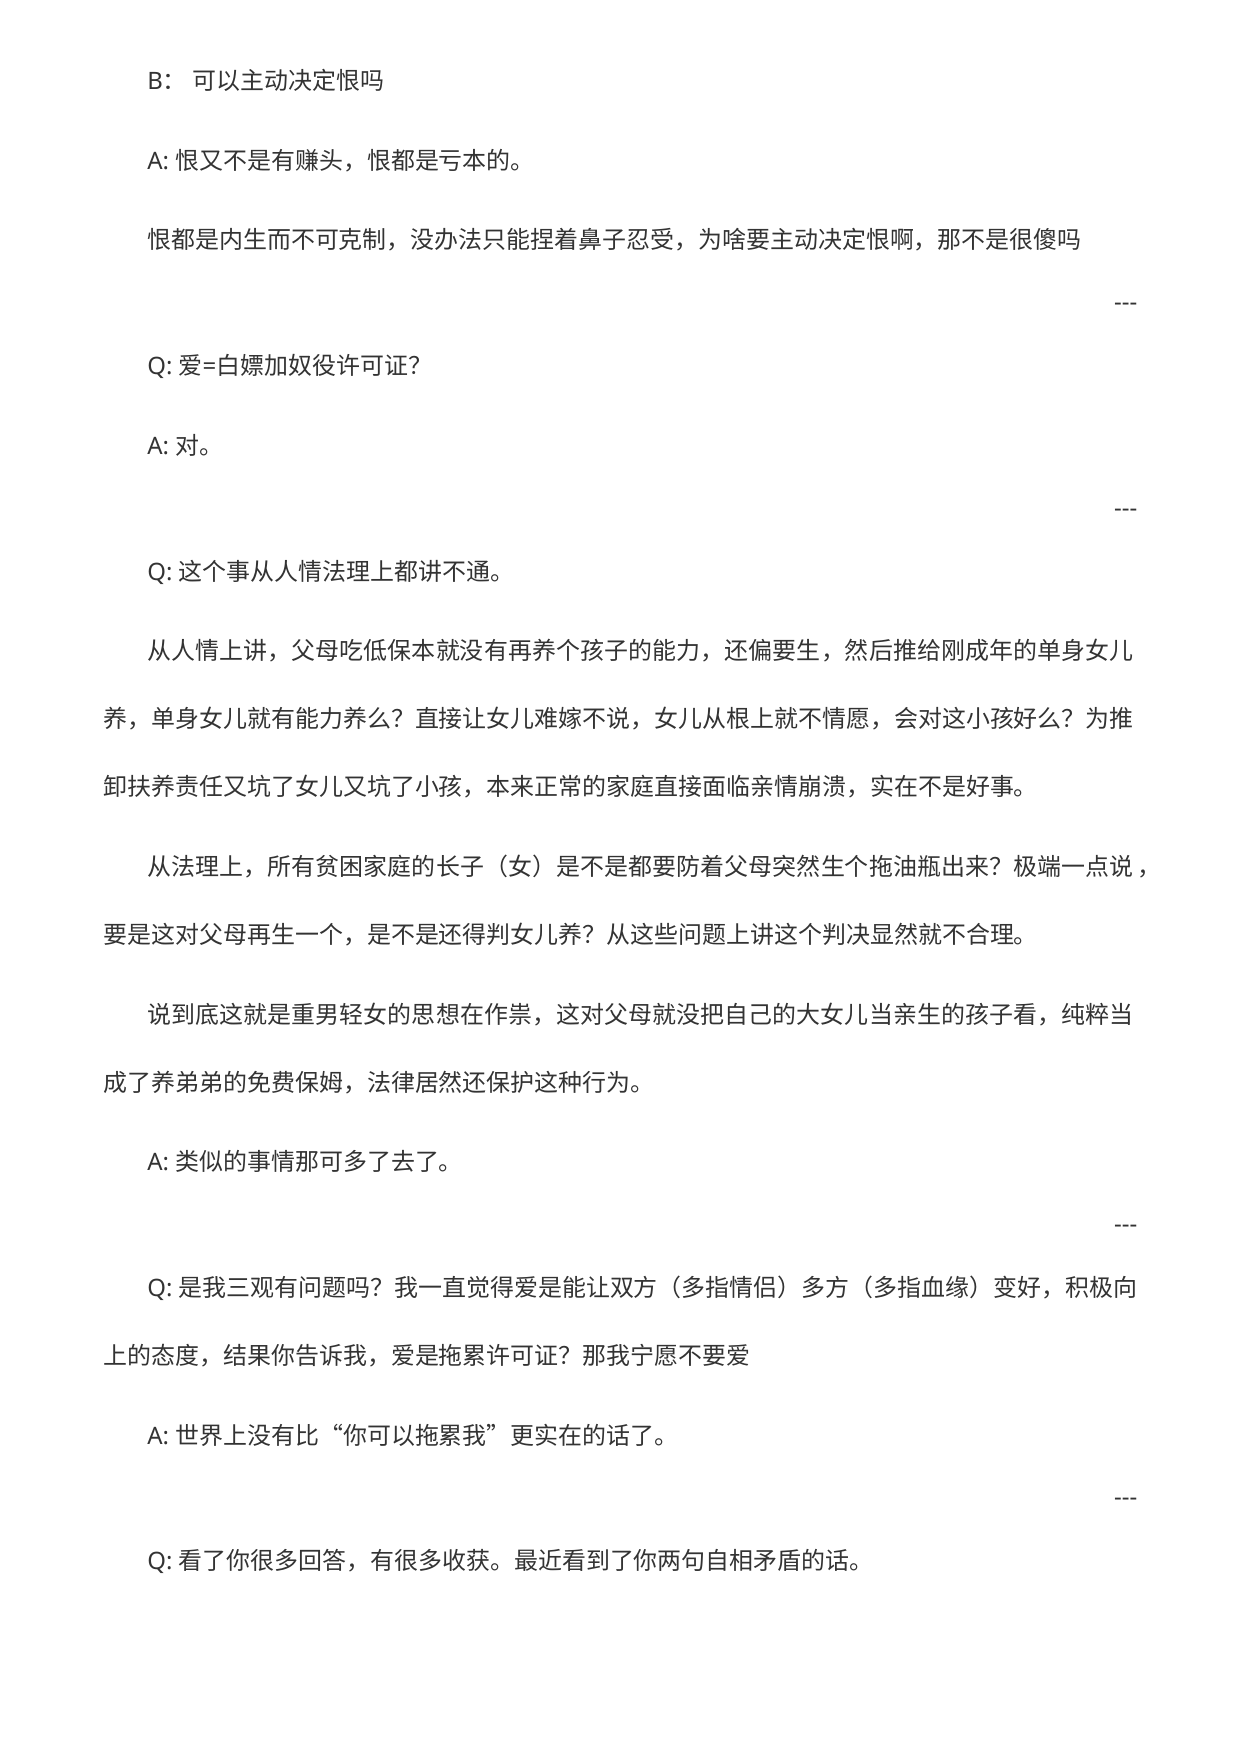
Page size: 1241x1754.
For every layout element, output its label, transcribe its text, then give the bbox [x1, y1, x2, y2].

text Q: 这个事从人情法理上都讲不通。 [103, 536, 1137, 603]
text --- [103, 1206, 1137, 1240]
text B： 可以主动决定恨吗 [103, 45, 1137, 113]
text A: 对。 [103, 410, 1137, 478]
text Q: 是我三观有问题吗？我一直觉得爱是能让双方（多指情侣）多方（多指血缘）变好，积极向上的态度，结果你告诉我，爱是拖累许可证？那我宁愿不要爱 [103, 1252, 1137, 1388]
text --- [103, 1479, 1137, 1513]
text Q: 爱=白嫖加奴役许可证？ [103, 330, 1137, 398]
text A: 类似的事情那可多了去了。 [103, 1126, 1137, 1194]
text A: 恨又不是有赚头，恨都是亏本的。 [103, 125, 1137, 193]
text --- [103, 490, 1137, 524]
text 说到底这就是重男轻女的思想在作祟，这对父母就没把自己的大女儿当亲生的孩子看，纯粹当成了养弟弟的免费保姆，法律居然还保护这种行为。 [103, 979, 1137, 1114]
text --- [103, 284, 1137, 318]
text Q: 看了你很多回答，有很多收获。最近看到了你两句自相矛盾的话。 [103, 1525, 1137, 1593]
text 从人情上讲，父母吃低保本就没有再养个孩子的能力，还偏要生，然后推给刚成年的单身女儿养，单身女儿就有能力养么？直接让女儿难嫁不说，女儿从根上就不情愿，会对这小孩好么？为推卸扶养责任又坑了女儿又坑了小孩，本来正常的家庭直接面临亲情崩溃，实在不是好事。 [103, 615, 1137, 819]
text 从法理上，所有贫困家庭的长子（女）是不是都要防着父母突然生个拖油瓶出来？极端一点说，要是这对父母再生一个，是不是还得判女儿养？从这些问题上讲这个判决显然就不合理。 [103, 831, 1137, 967]
text 恨都是内生而不可克制，没办法只能捏着鼻子忍受，为啥要主动决定恨啊，那不是很傻吗 [103, 204, 1137, 272]
text A: 世界上没有比“你可以拖累我”更实在的话了。 [103, 1400, 1137, 1468]
